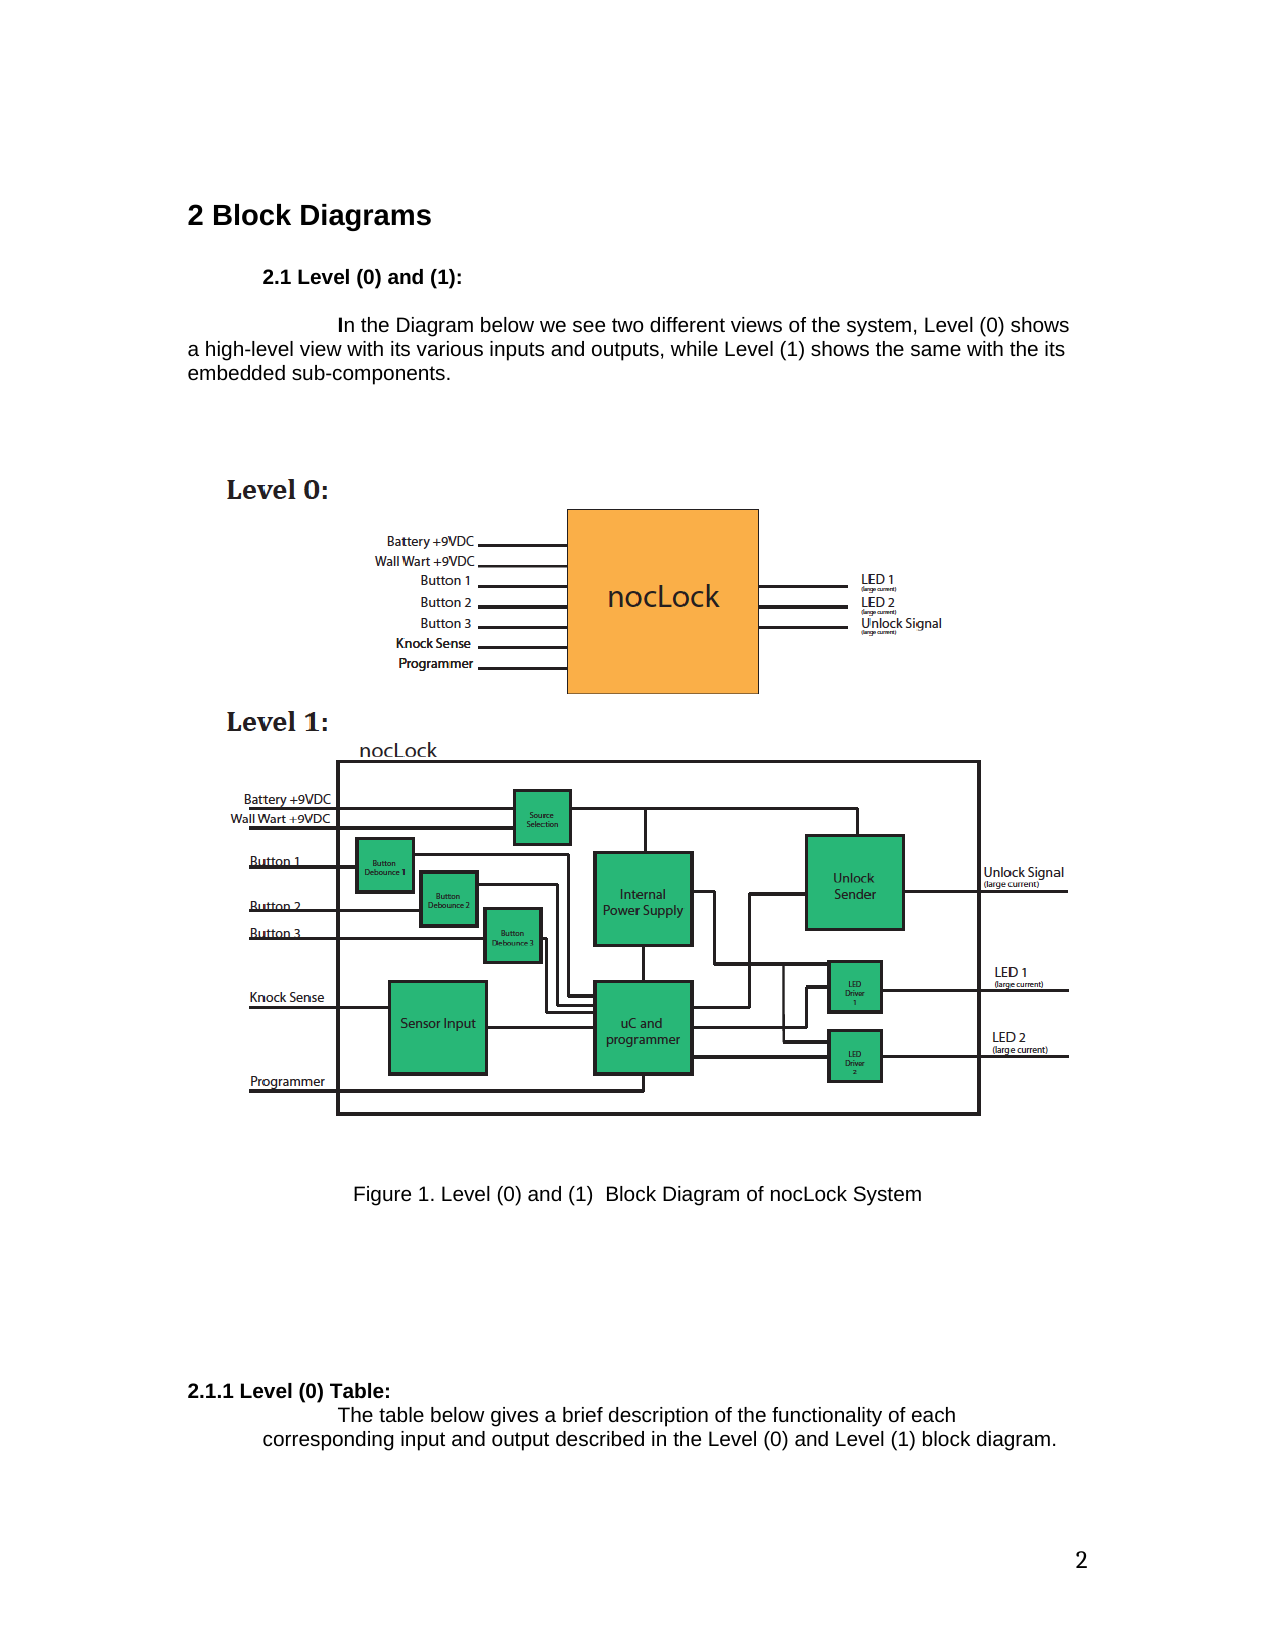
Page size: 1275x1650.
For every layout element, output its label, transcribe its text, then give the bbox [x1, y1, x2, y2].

text 2.1 Level (0) and (1): [187, 265, 1087, 289]
text Figure 1. Level (0) and (1) Block Diagram of nocLock System [187, 1182, 1087, 1206]
picture [187, 442, 1088, 1135]
text 2.1.1 Level (0) Table: [187, 1378, 1087, 1402]
text In the Diagram below we see two different views of the system, Level (0) shows a high-level view with its various inputs and outputs, while Level (1) shows the same with the its embedded sub-components. [187, 313, 1087, 385]
text 2 Block Diagrams [187, 198, 1087, 231]
text The table below gives a brief description of the functionality of each corresponding input and output described in the Level (0) and Level (1) block diagram. [187, 1402, 1087, 1450]
